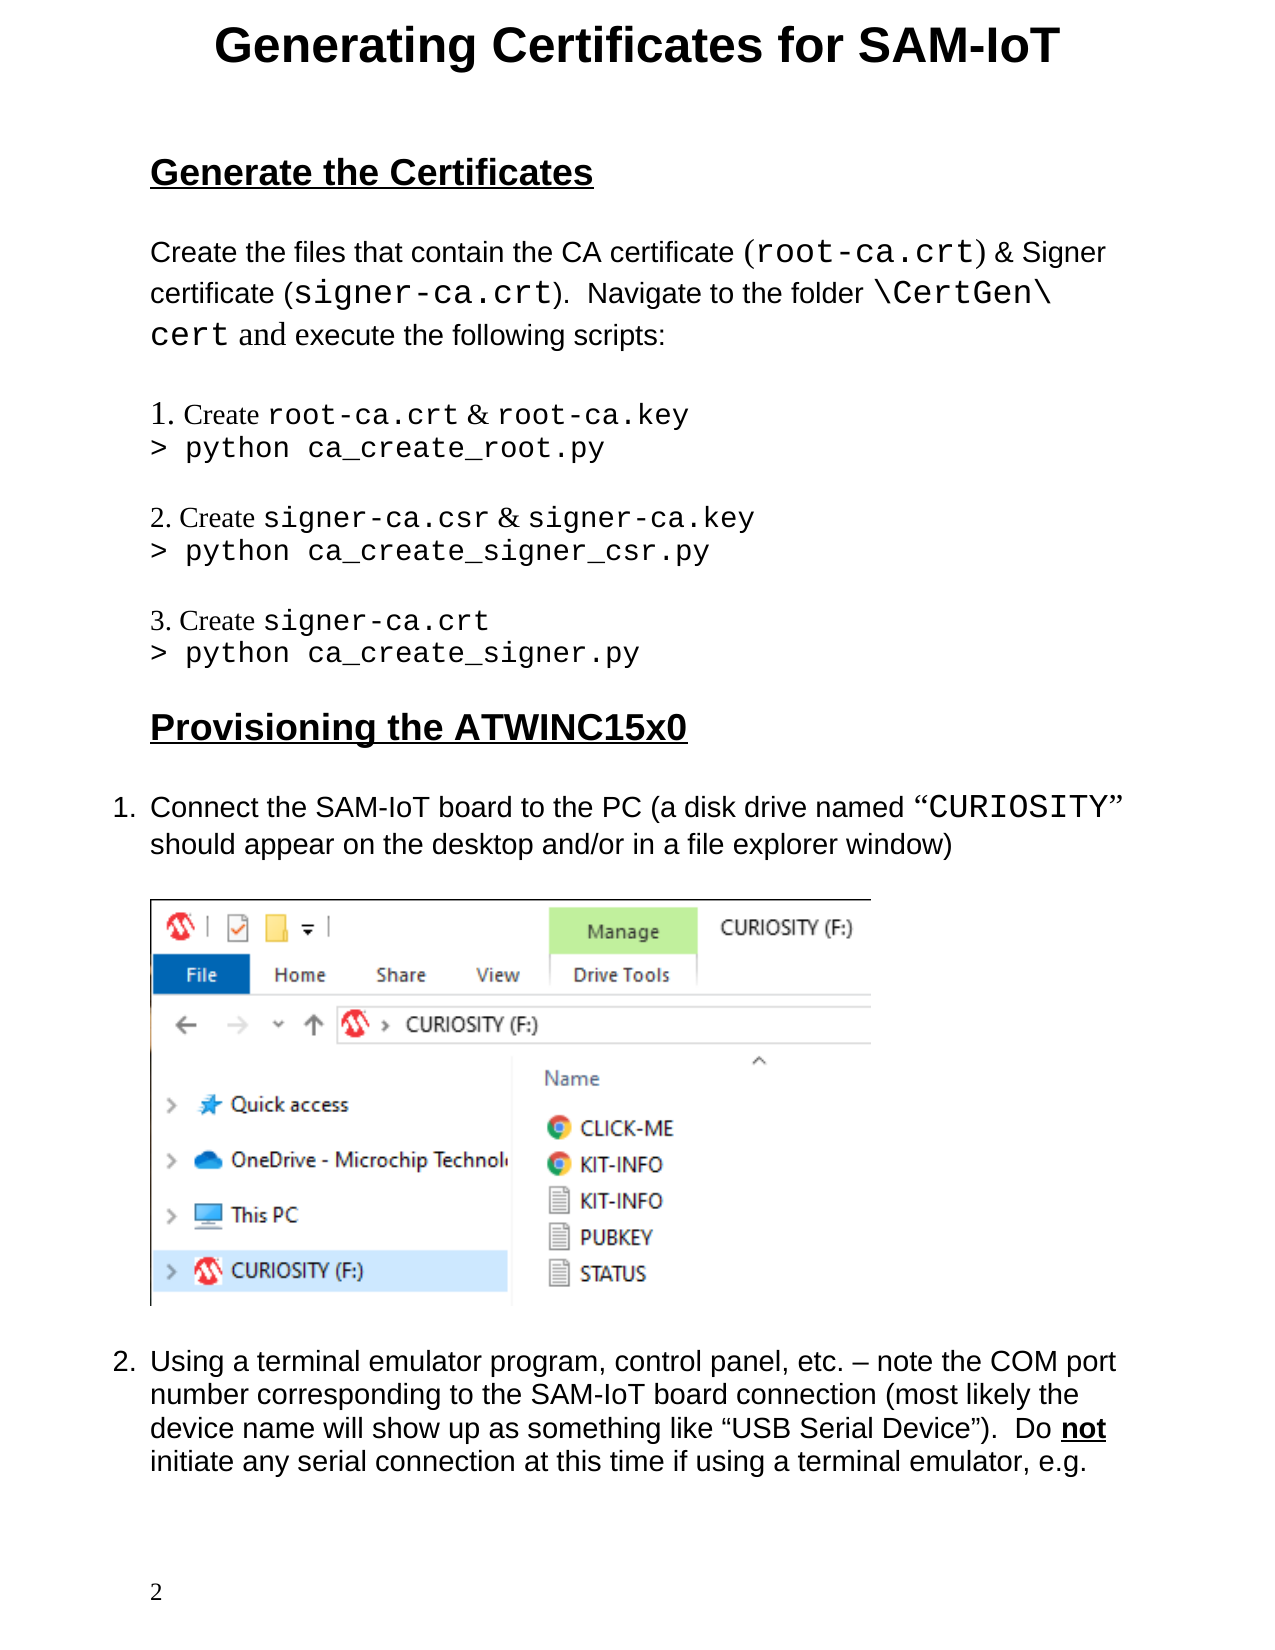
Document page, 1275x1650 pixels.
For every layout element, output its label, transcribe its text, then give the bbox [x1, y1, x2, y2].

list Connect the SAM-IoT board to the PC (a disk drive named “CURIOSITY” should appear on the desktop and/or in a file explorer window) [112, 786, 1125, 861]
list Using a terminal emulator program, control panel, etc. – note the COM port number corresponding to the SAM-IoT board connection (most likely the device name will show up as something like “USB Serial Device”). Do not initiate any serial connection at this time if using a terminal emulator, e.g. [112, 1344, 1125, 1478]
text > python ca_create_root.py [150, 433, 1125, 466]
text 1. Create root-ca.crt & root-ca.key [150, 393, 1125, 433]
text Generate the Certificates [150, 150, 1125, 193]
picture [150, 899, 871, 1306]
text Provisioning the ATWINC15x0 [150, 705, 1125, 748]
text > python ca_create_signer.py [150, 639, 1125, 672]
text > python ca_create_signer_csr.py [150, 536, 1125, 569]
text 3. Create signer-ca.crt [150, 603, 1125, 639]
text Create the files that contain the CA certificate (root-ca.crt) & Signer certificate (signer-ca.crt). Navigate to the folder \CertGen\cert and execute the following scripts: [150, 231, 1125, 355]
text 2. Create signer-ca.csr & signer-ca.key [150, 500, 1125, 536]
